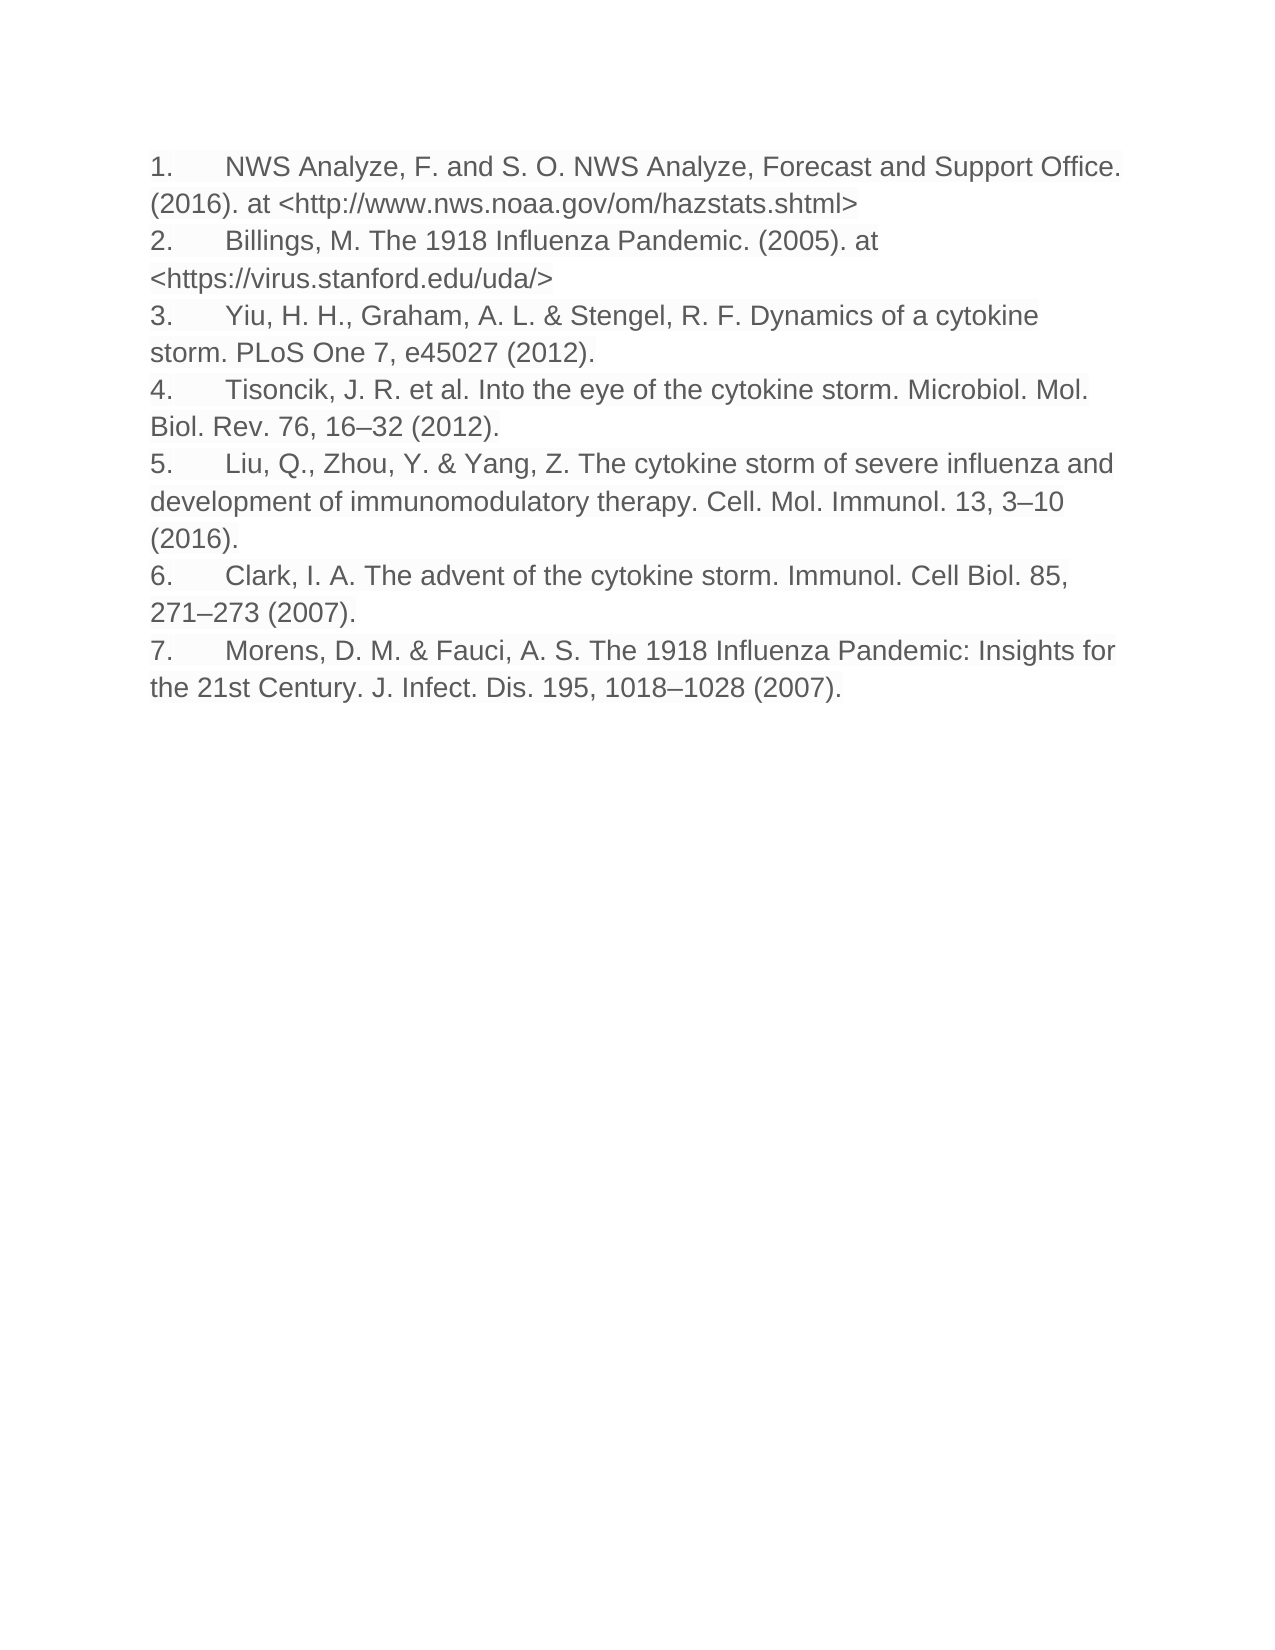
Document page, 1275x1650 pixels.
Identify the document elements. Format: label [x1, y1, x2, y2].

text [150, 150, 1125, 733]
